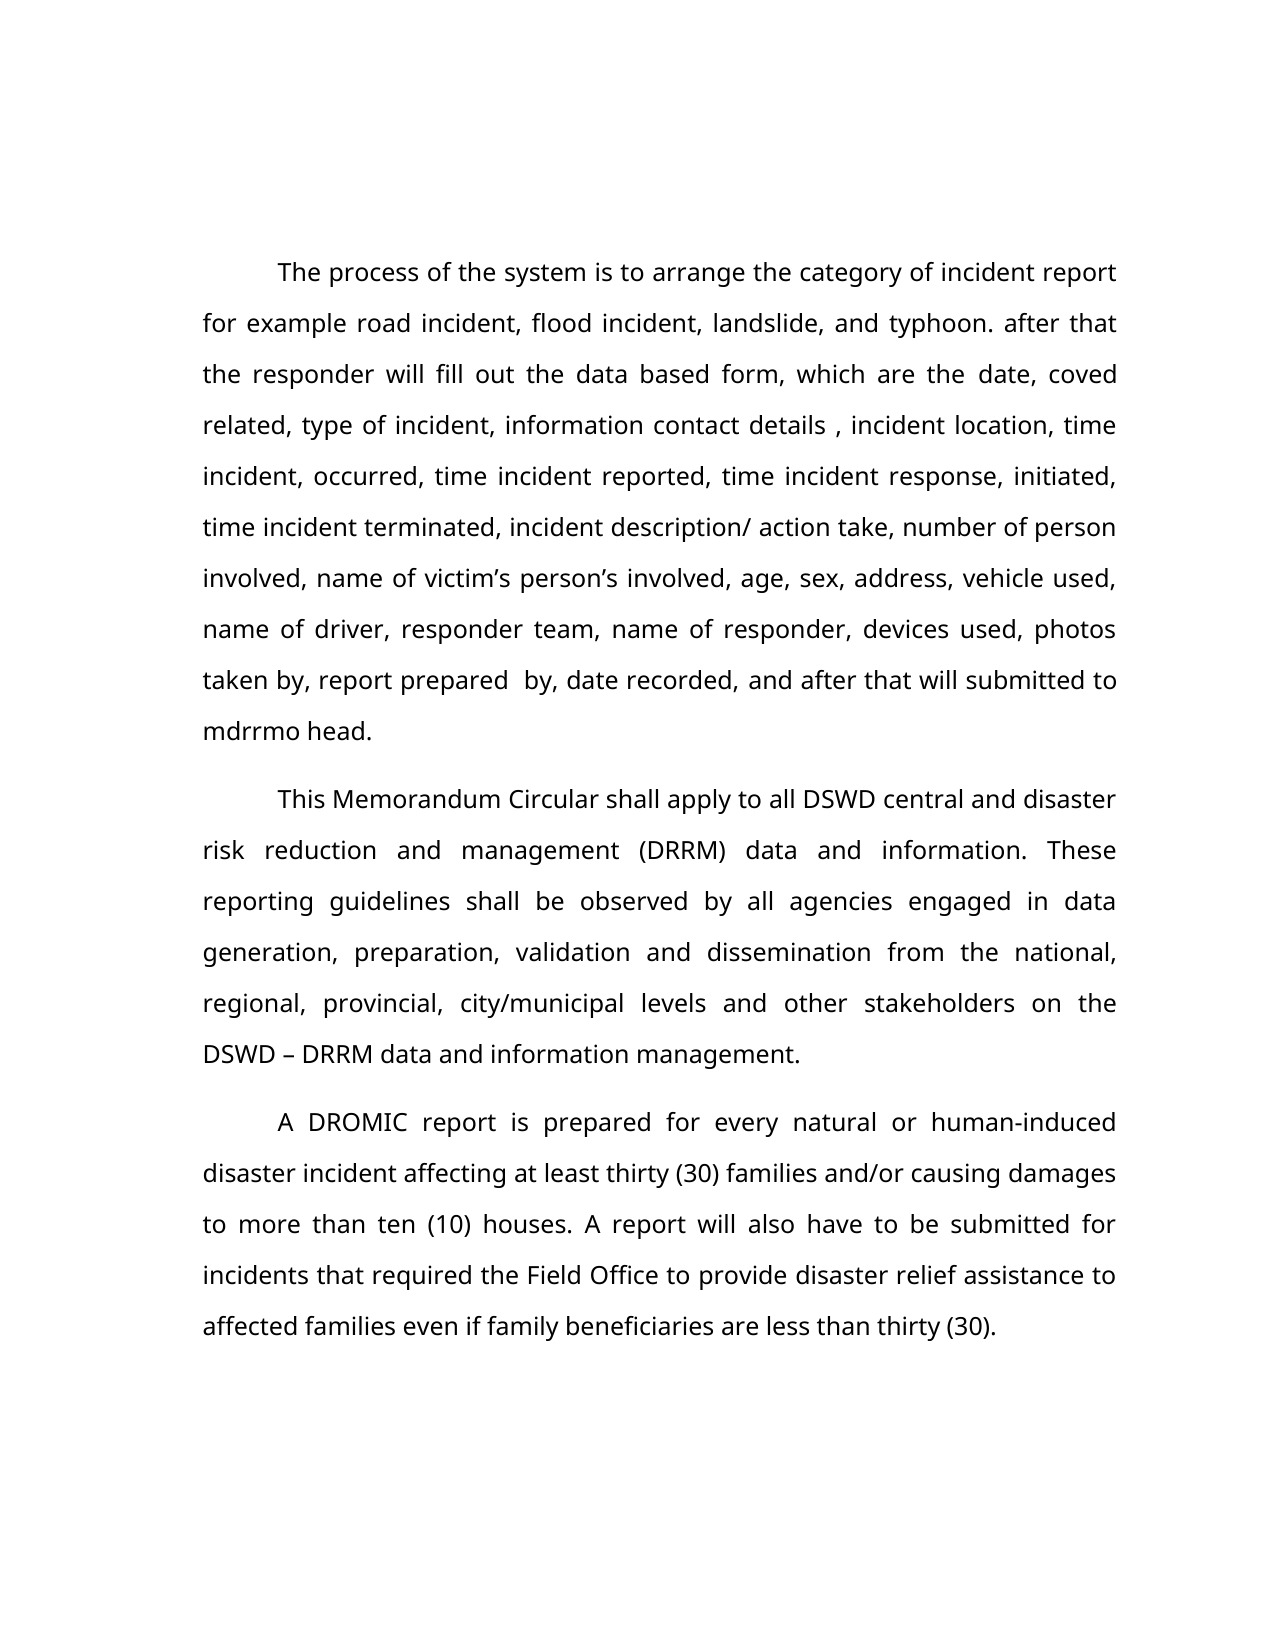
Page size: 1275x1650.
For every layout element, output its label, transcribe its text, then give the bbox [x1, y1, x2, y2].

text The process of the system is to arrange the category of incident report for example road incident, flood incident, landslide, and typhoon. after that the responder will fill out the data based form, which are the date, coved related, type of incident, information contact details , incident location, time incident, occurred, time incident reported, time incident response, initiated, time incident terminated, incident description/ action take, number of person involved, name of victim’s person’s involved, age, sex, address, vehicle used, name of driver, responder team, name of responder, devices used, photos taken by, report prepared by, date recorded, and after that will submitted to mdrrmo head. [202, 254, 1118, 748]
text A DROMIC report is prepared for every natural or human-induced disaster incident affecting at least thirty (30) families and/or causing damages to more than ten (10) houses. A report will also have to be submitted for incidents that required the Field Office to provide disaster relief assistance to affected families even if family beneficiaries are less than thirty (30). [202, 1104, 1118, 1342]
text This Memorandum Circular shall apply to all DSWD central and disaster risk reduction and management (DRRM) data and information. These reporting guidelines shall be observed by all agencies engaged in data generation, preparation, validation and dissemination from the national, regional, provincial, city/municipal levels and other stakeholders on the DSWD – DRRM data and information management. [202, 781, 1118, 1071]
